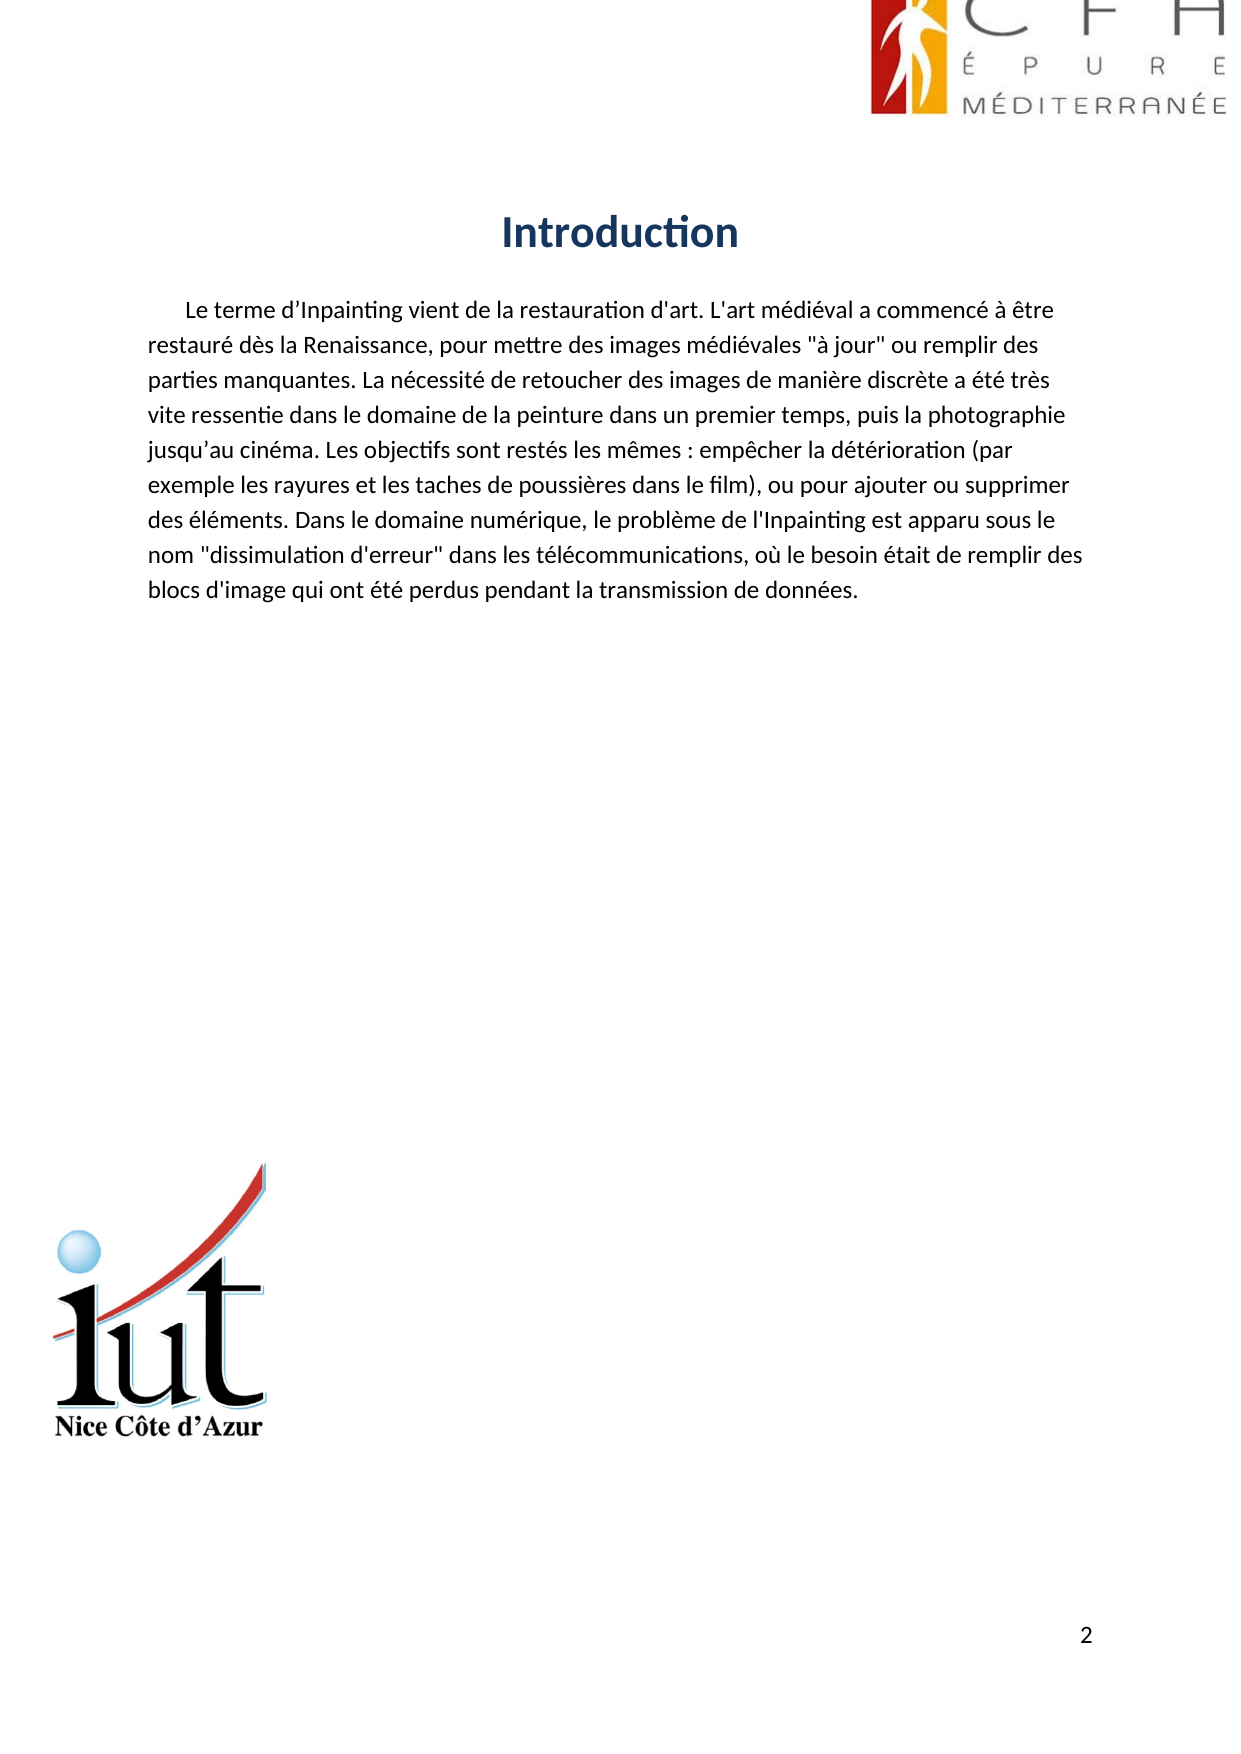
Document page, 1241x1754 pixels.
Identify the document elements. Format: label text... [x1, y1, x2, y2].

picture [51, 1161, 267, 1447]
text Introduction [148, 203, 1093, 259]
text Le terme d’Inpainting vient de la restauration d'art. L'art médiéval a commencé à être restauré dès la Renaissance, pour mettre des images médiévales "à jour" ou remplir des parties manquantes. La nécessité de retoucher des images de manière discrète a été très vite ressentie dans le domaine de la peinture dans un premier temps, puis la photographie jusqu’au cinéma. Les objectifs sont restés les mêmes : empêcher la détérioration (par exemple les rayures et les taches de poussières dans le film), ou pour ajouter ou supprimer des éléments. Dans le domaine numérique, le problème de l'Inpainting est apparu sous le nom "dissimulation d'erreur" dans les télécommunications, où le besoin était de remplir des blocs d'image qui ont été perdus pendant la transmission de données. [148, 294, 1093, 605]
picture [870, 0, 1227, 117]
